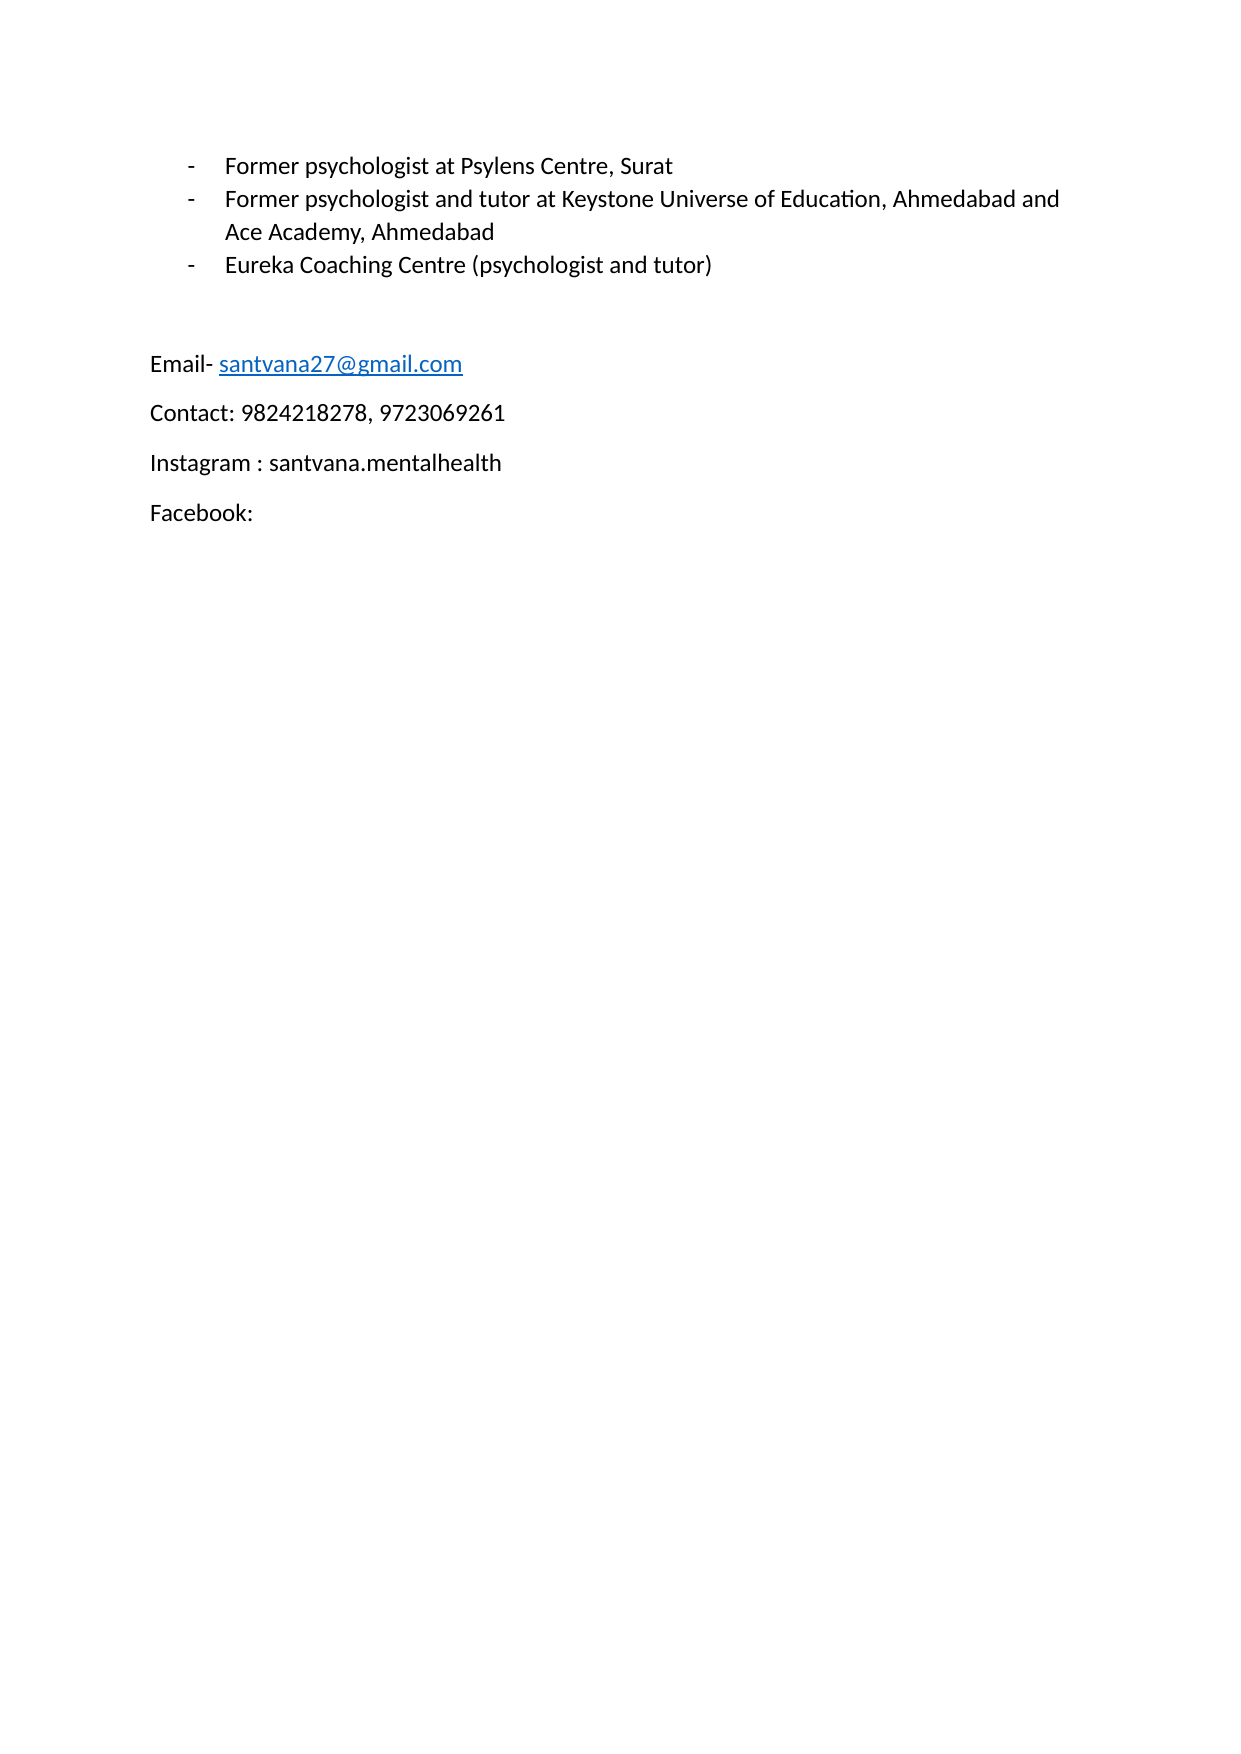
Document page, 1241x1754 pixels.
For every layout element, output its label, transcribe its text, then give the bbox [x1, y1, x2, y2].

text Facebook: [150, 497, 1090, 527]
list Eureka Coaching Centre (psychologist and tutor) [187, 249, 1090, 279]
text Email- santvana27@gmail.com [150, 348, 1090, 378]
list Former psychologist and tutor at Keystone Universe of Education, Ahmedabad and Ace Academy, Ahmedabad [187, 183, 1090, 246]
text Contact: 9824218278, 9723069261 [150, 397, 1090, 428]
list Former psychologist at Psylens Centre, Surat [187, 150, 1090, 181]
text Instagram : santvana.mentalhealth [150, 447, 1090, 478]
